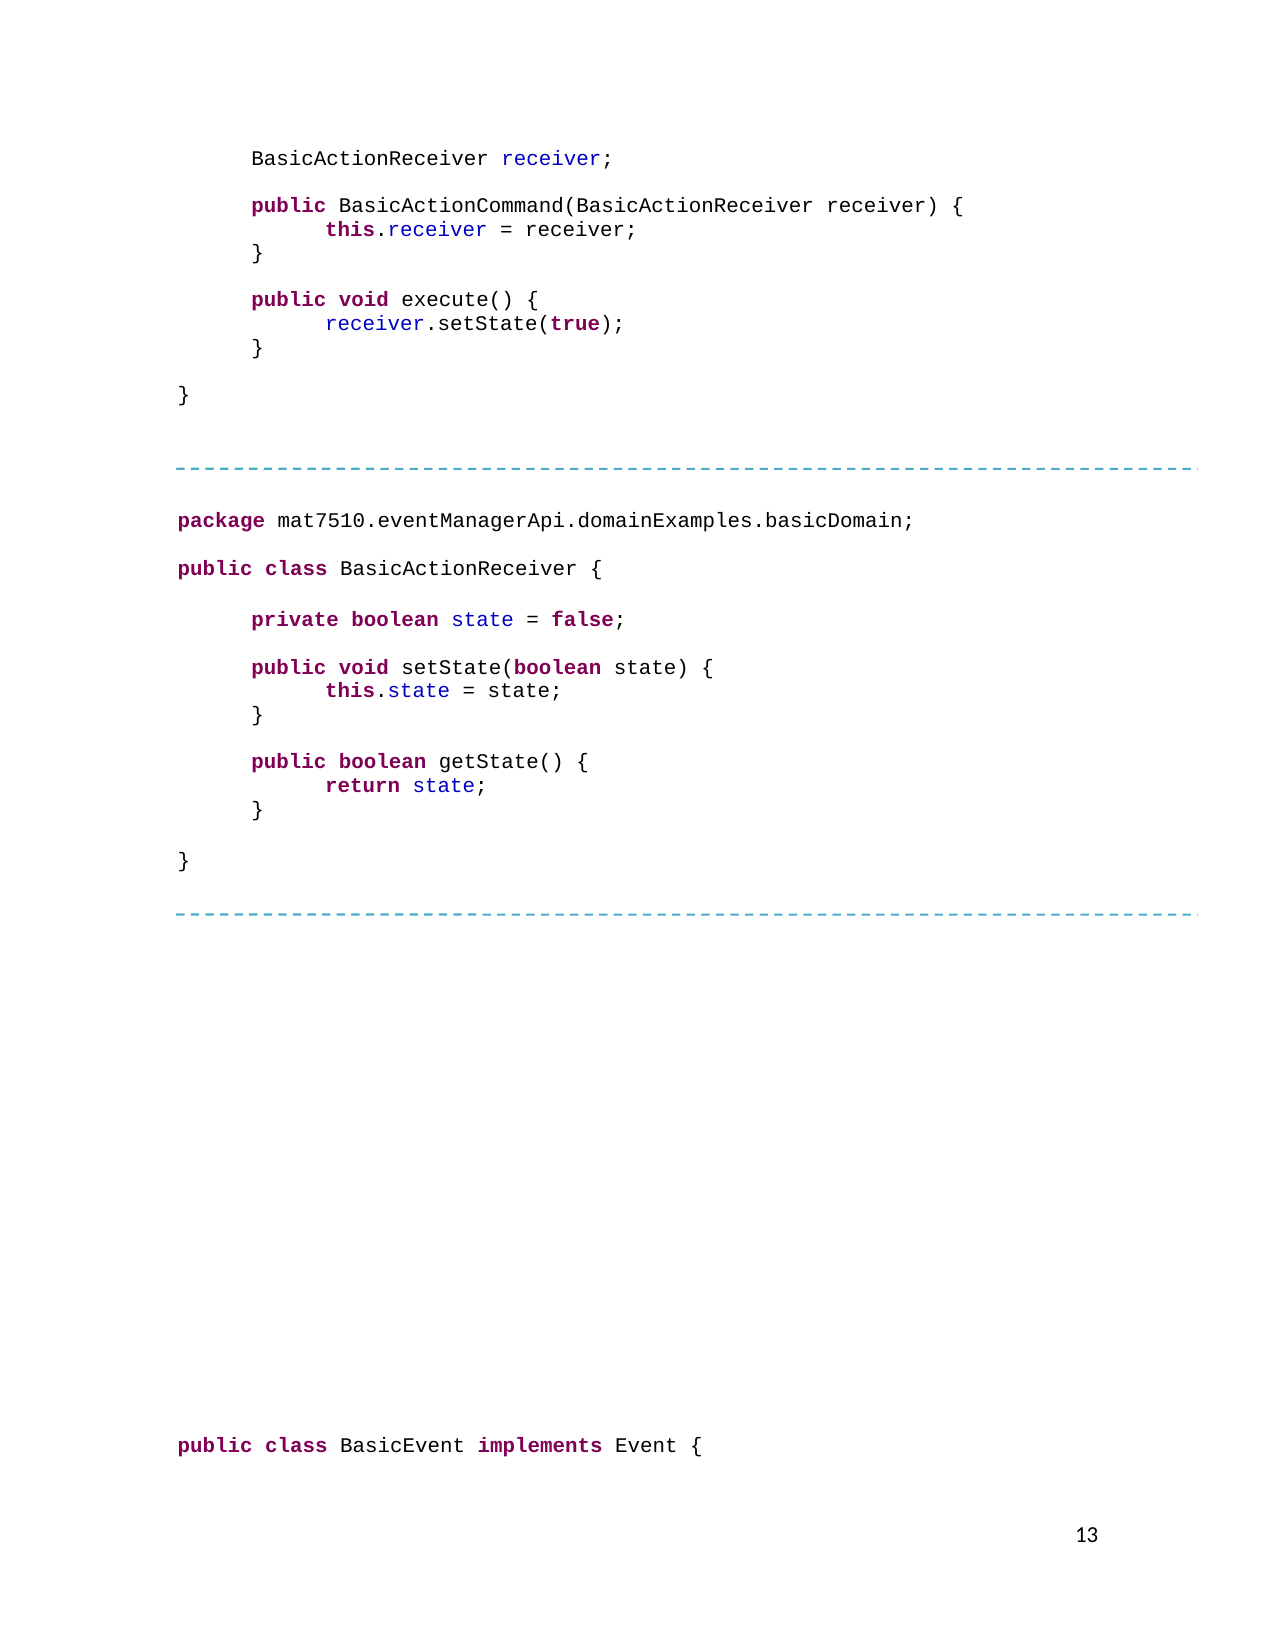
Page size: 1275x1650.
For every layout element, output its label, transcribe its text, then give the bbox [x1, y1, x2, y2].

text } [177, 242, 1098, 266]
text private boolean state = false; [177, 609, 1098, 633]
text } [177, 704, 1098, 728]
text public void execute() { [177, 289, 1098, 313]
text } [177, 798, 1098, 822]
text } [177, 384, 1098, 408]
text package mat7510.eventManagerApi.domainExamples.basicDomain; [177, 510, 1098, 534]
text } [177, 337, 1098, 360]
text public class BasicActionReceiver { [177, 558, 1098, 581]
text } [177, 850, 1098, 874]
text public void setState(boolean state) { [177, 657, 1098, 680]
text public BasicActionCommand(BasicActionReceiver receiver) { [177, 195, 1098, 218]
text return state; [177, 775, 1098, 798]
text this.receiver = receiver; [177, 218, 1098, 242]
text public boolean getState() { [177, 751, 1098, 775]
text this.state = state; [177, 680, 1098, 704]
text BasicActionReceiver receiver; [177, 148, 1098, 171]
text public class BasicEvent implements Event { [177, 1435, 1098, 1458]
text receiver.setState(true); [177, 313, 1098, 337]
